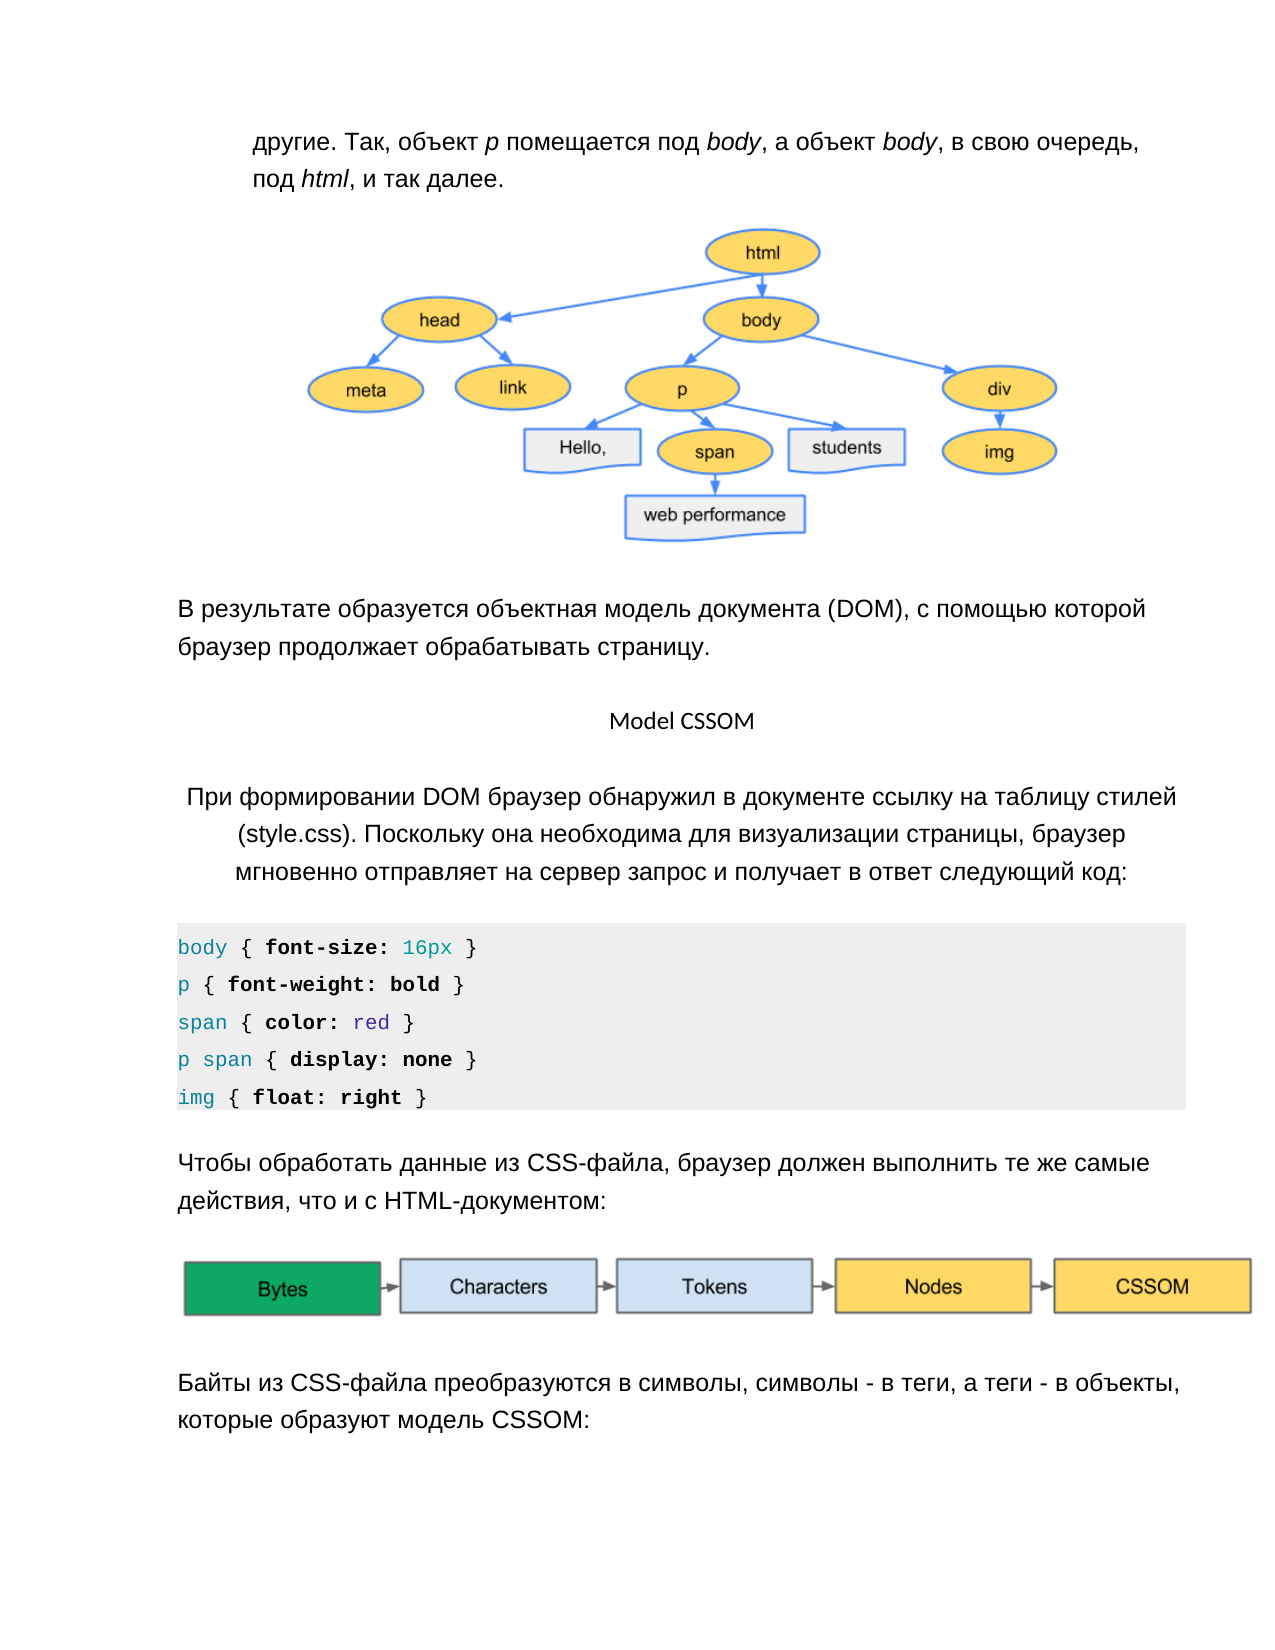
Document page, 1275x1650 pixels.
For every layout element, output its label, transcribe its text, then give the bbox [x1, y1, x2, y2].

text Чтобы обработать данные из CSS-файла, браузер должен выполнить те же самые действия, что и с HTML-документом: [177, 1139, 1186, 1214]
picture [177, 1252, 1262, 1322]
text При формировании DOM браузер обнаружил в документе ссылку на таблицу стилей (style.css). Поскольку она необходима для визуализации страницы, браузер мгновенно отправляет на сервер запрос и получает в ответ следующий код: [177, 773, 1186, 885]
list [215, 118, 1186, 193]
text p span { display: none } [177, 1035, 1186, 1073]
text В результате образуется объектная модель документа (DOM), с помощью которой браузер продолжает обрабатывать страницу. [177, 585, 1186, 660]
text Байты из CSS-файла преобразуются в символы, символы - в теги, а теги - в объекты, которые образуют модель CSSOM: [177, 1359, 1186, 1434]
picture [300, 222, 1064, 548]
text body { font-size: 16px } [177, 923, 1186, 960]
text img { float: right } [177, 1073, 1186, 1110]
text p { font-weight: bold } [177, 960, 1186, 998]
text Model CSSOM [177, 698, 1186, 735]
text span { color: red } [177, 998, 1186, 1035]
